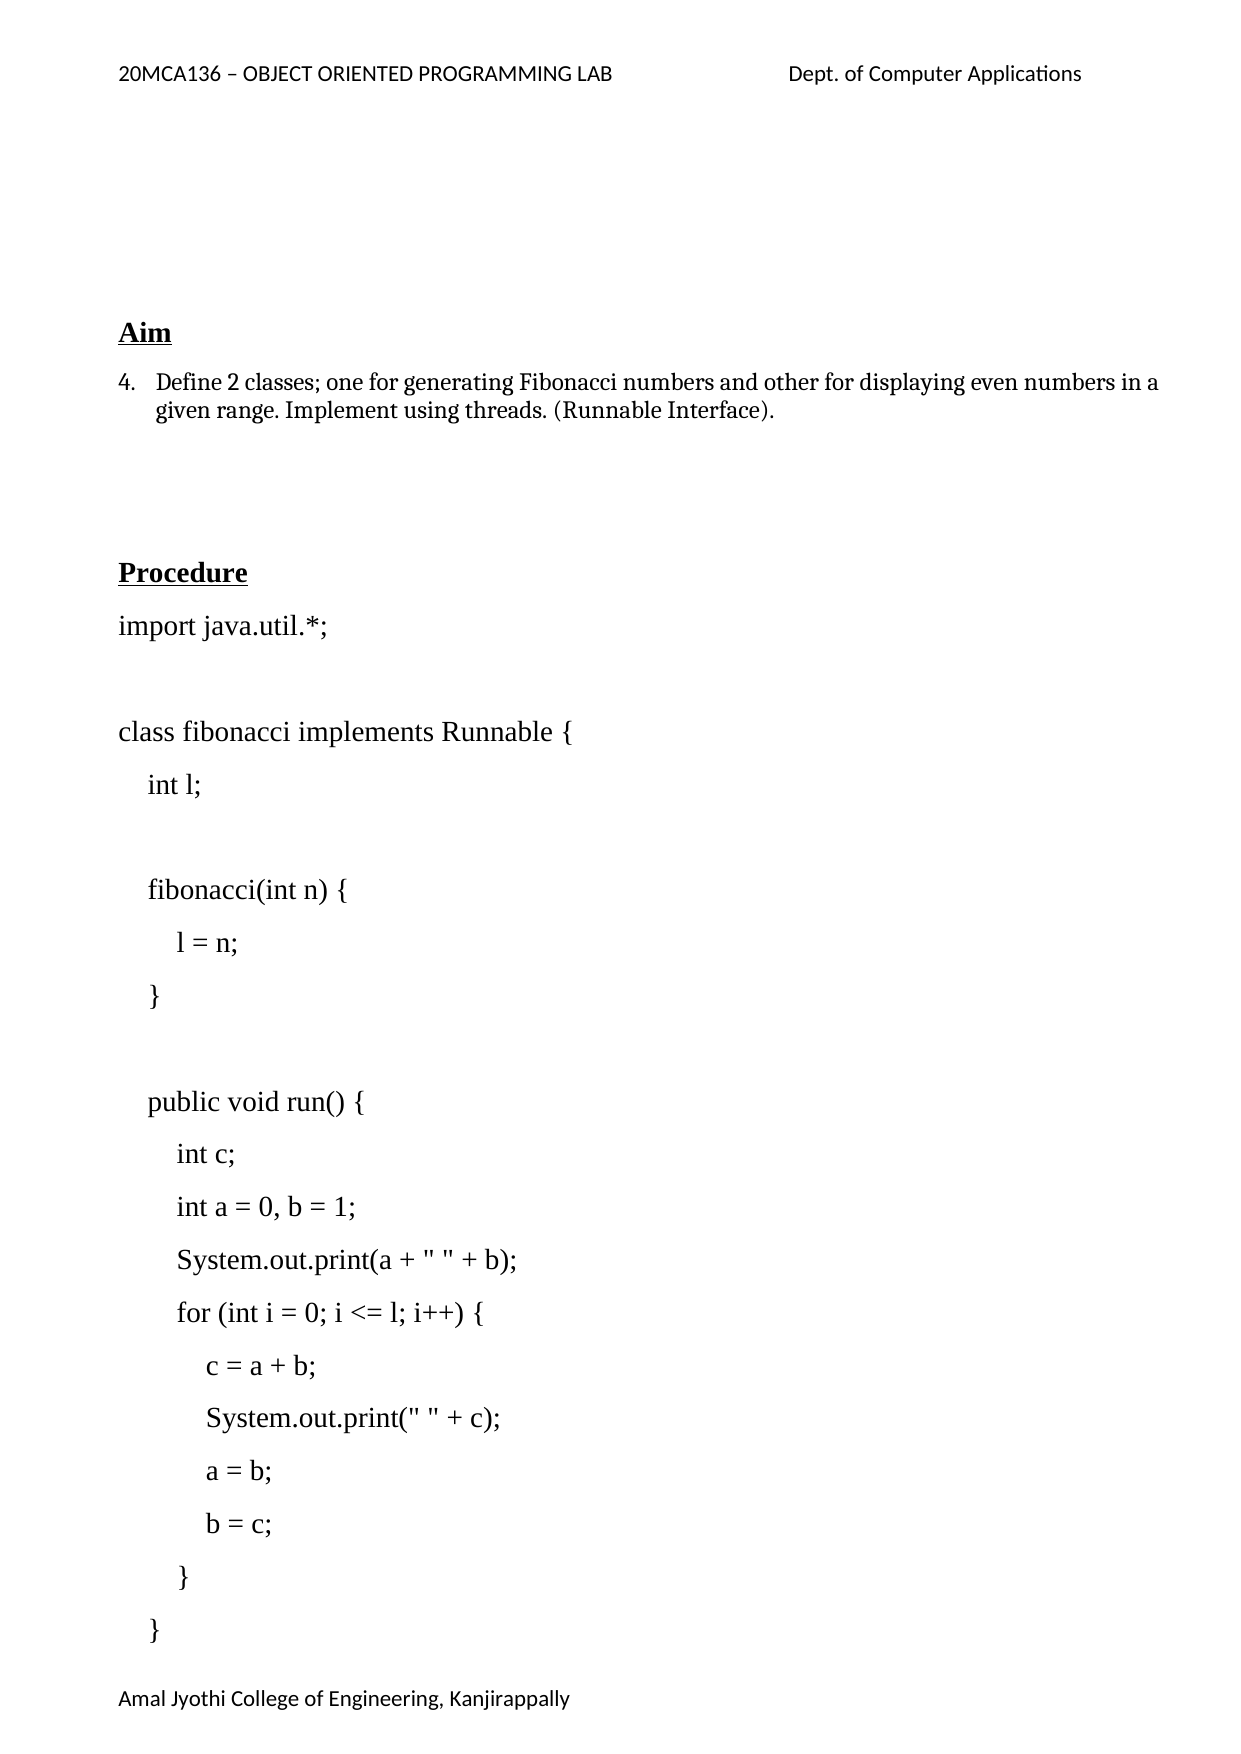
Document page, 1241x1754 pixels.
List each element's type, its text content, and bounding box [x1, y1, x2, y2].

text for (int i = 0; i <= l; i++) { [118, 1295, 1167, 1328]
list Define 2 classes; one for generating Fibonacci numbers and other for displaying even numbers in a given range. Implement using threads. (Runnable Interface). [118, 367, 1167, 425]
text System.out.print(" " + c); [118, 1401, 1167, 1434]
text } [118, 1559, 1167, 1592]
text b = c; [118, 1506, 1167, 1540]
text a = b; [118, 1453, 1167, 1487]
text Procedure [118, 556, 1167, 589]
text l = n; [118, 925, 1167, 959]
text fibonacci(int n) { [118, 872, 1167, 906]
text class fibonacci implements Runnable { [118, 714, 1167, 747]
text import java.util.*; [118, 608, 1167, 642]
text int l; [118, 767, 1167, 800]
text Aim [118, 315, 1167, 348]
text } [118, 1612, 1167, 1645]
text int a = 0, b = 1; [118, 1189, 1167, 1223]
text System.out.print(a + " " + b); [118, 1242, 1167, 1276]
text c = a + b; [118, 1348, 1167, 1381]
text public void run() { [118, 1084, 1167, 1117]
text } [118, 978, 1167, 1012]
text int c; [118, 1136, 1167, 1170]
